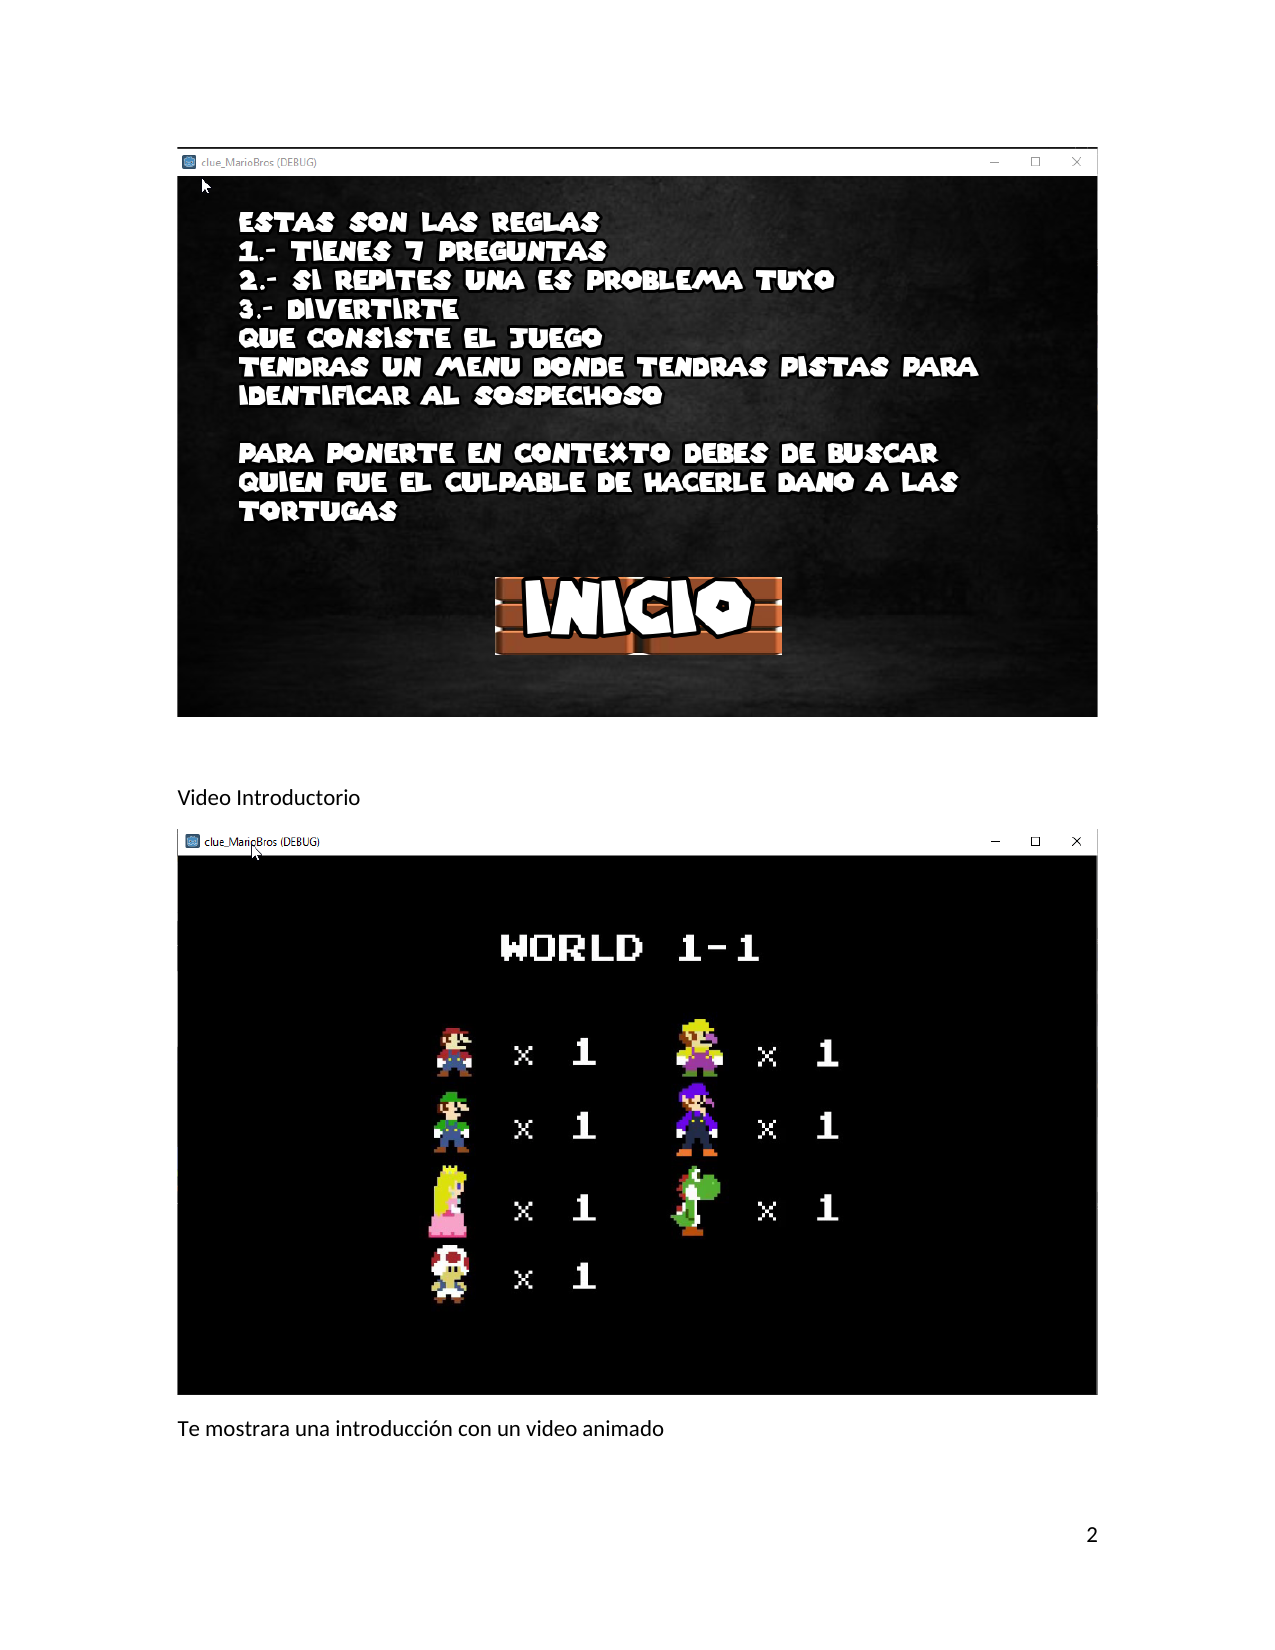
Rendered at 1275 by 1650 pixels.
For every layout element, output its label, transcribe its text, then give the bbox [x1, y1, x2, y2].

text Video Introductorio [177, 783, 1098, 811]
picture [177, 147, 1098, 717]
picture [177, 829, 1098, 1395]
text Te mostrara una introducción con un video animado [177, 1414, 1098, 1442]
